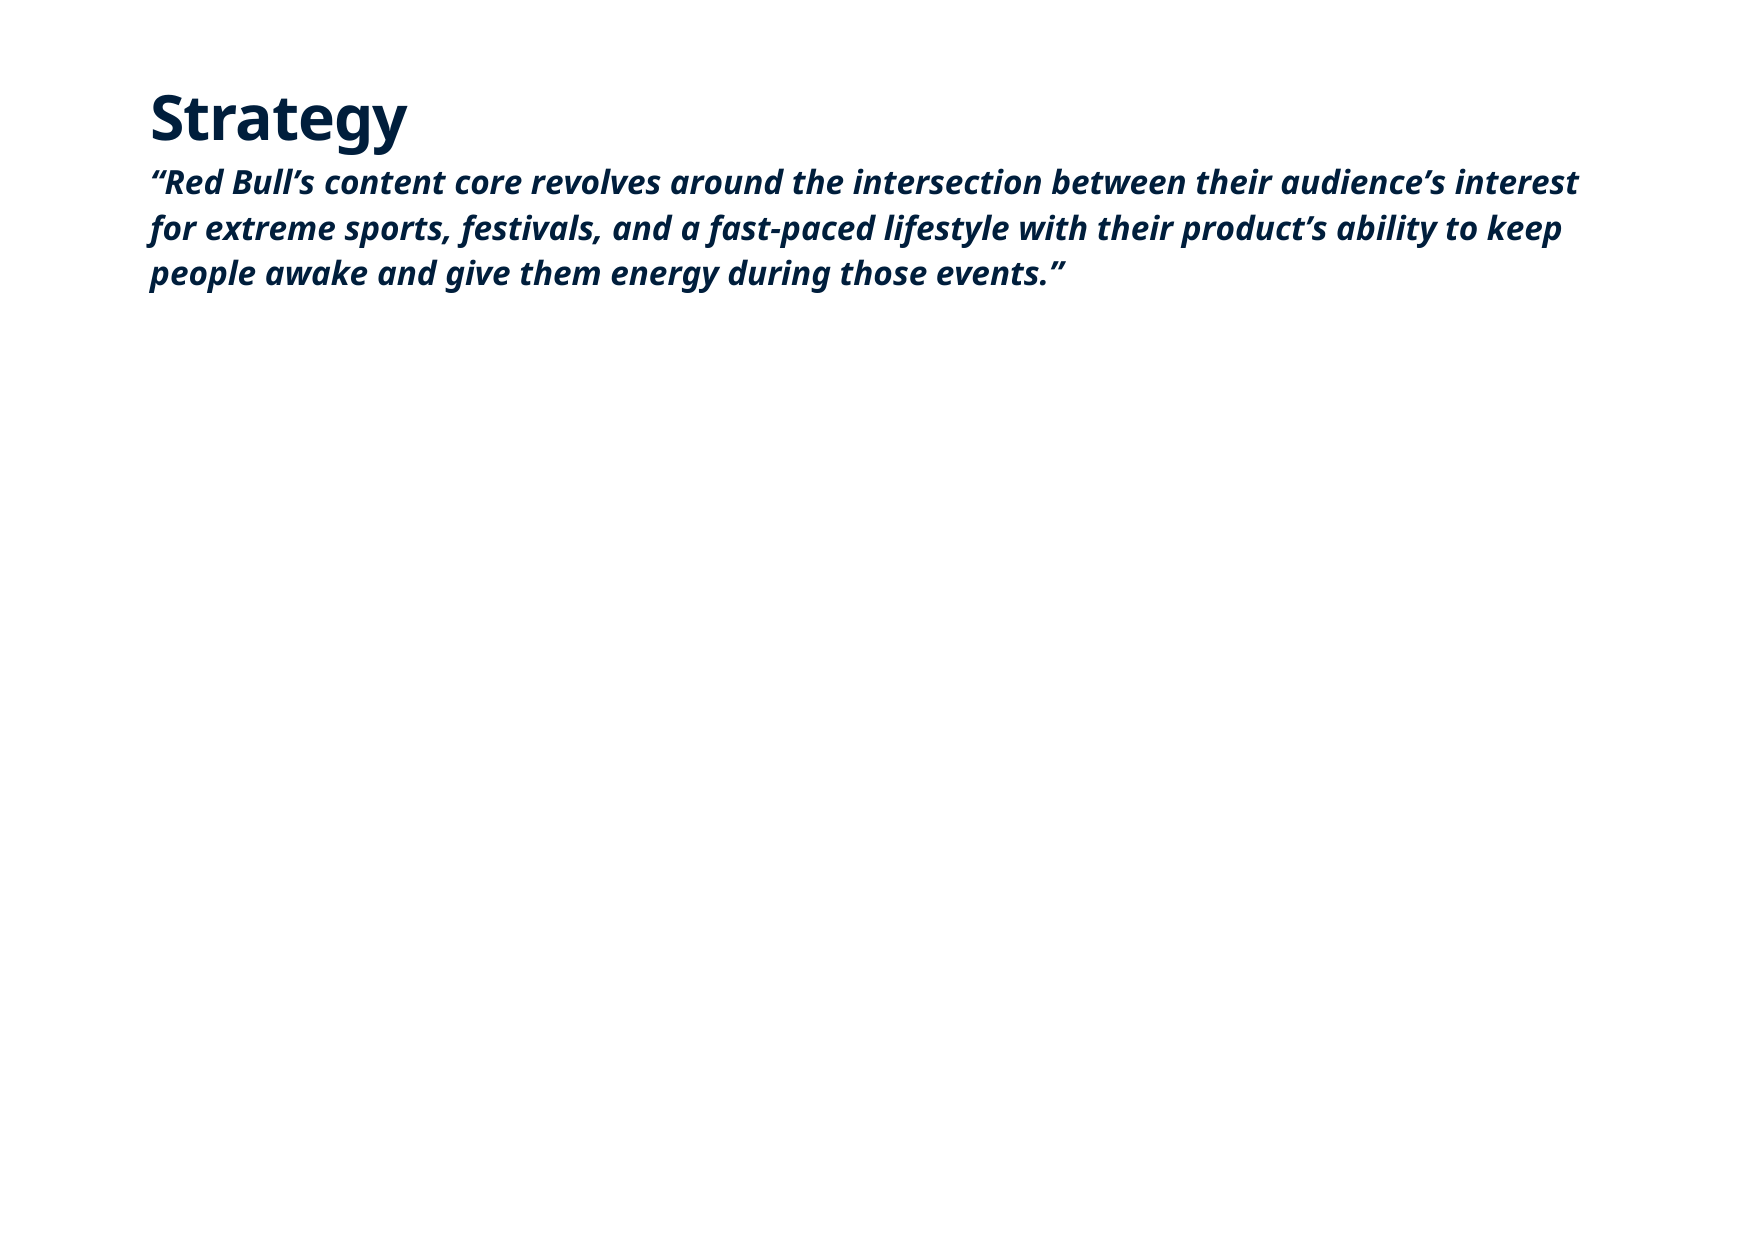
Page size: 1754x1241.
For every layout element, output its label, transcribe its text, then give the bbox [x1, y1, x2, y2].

text “Red Bull’s content core revolves around the intersection between their audience’s interest for extreme sports, festivals, and a fast-paced lifestyle with their product’s ability to keep people awake and give them energy during those events.” [150, 159, 1604, 295]
